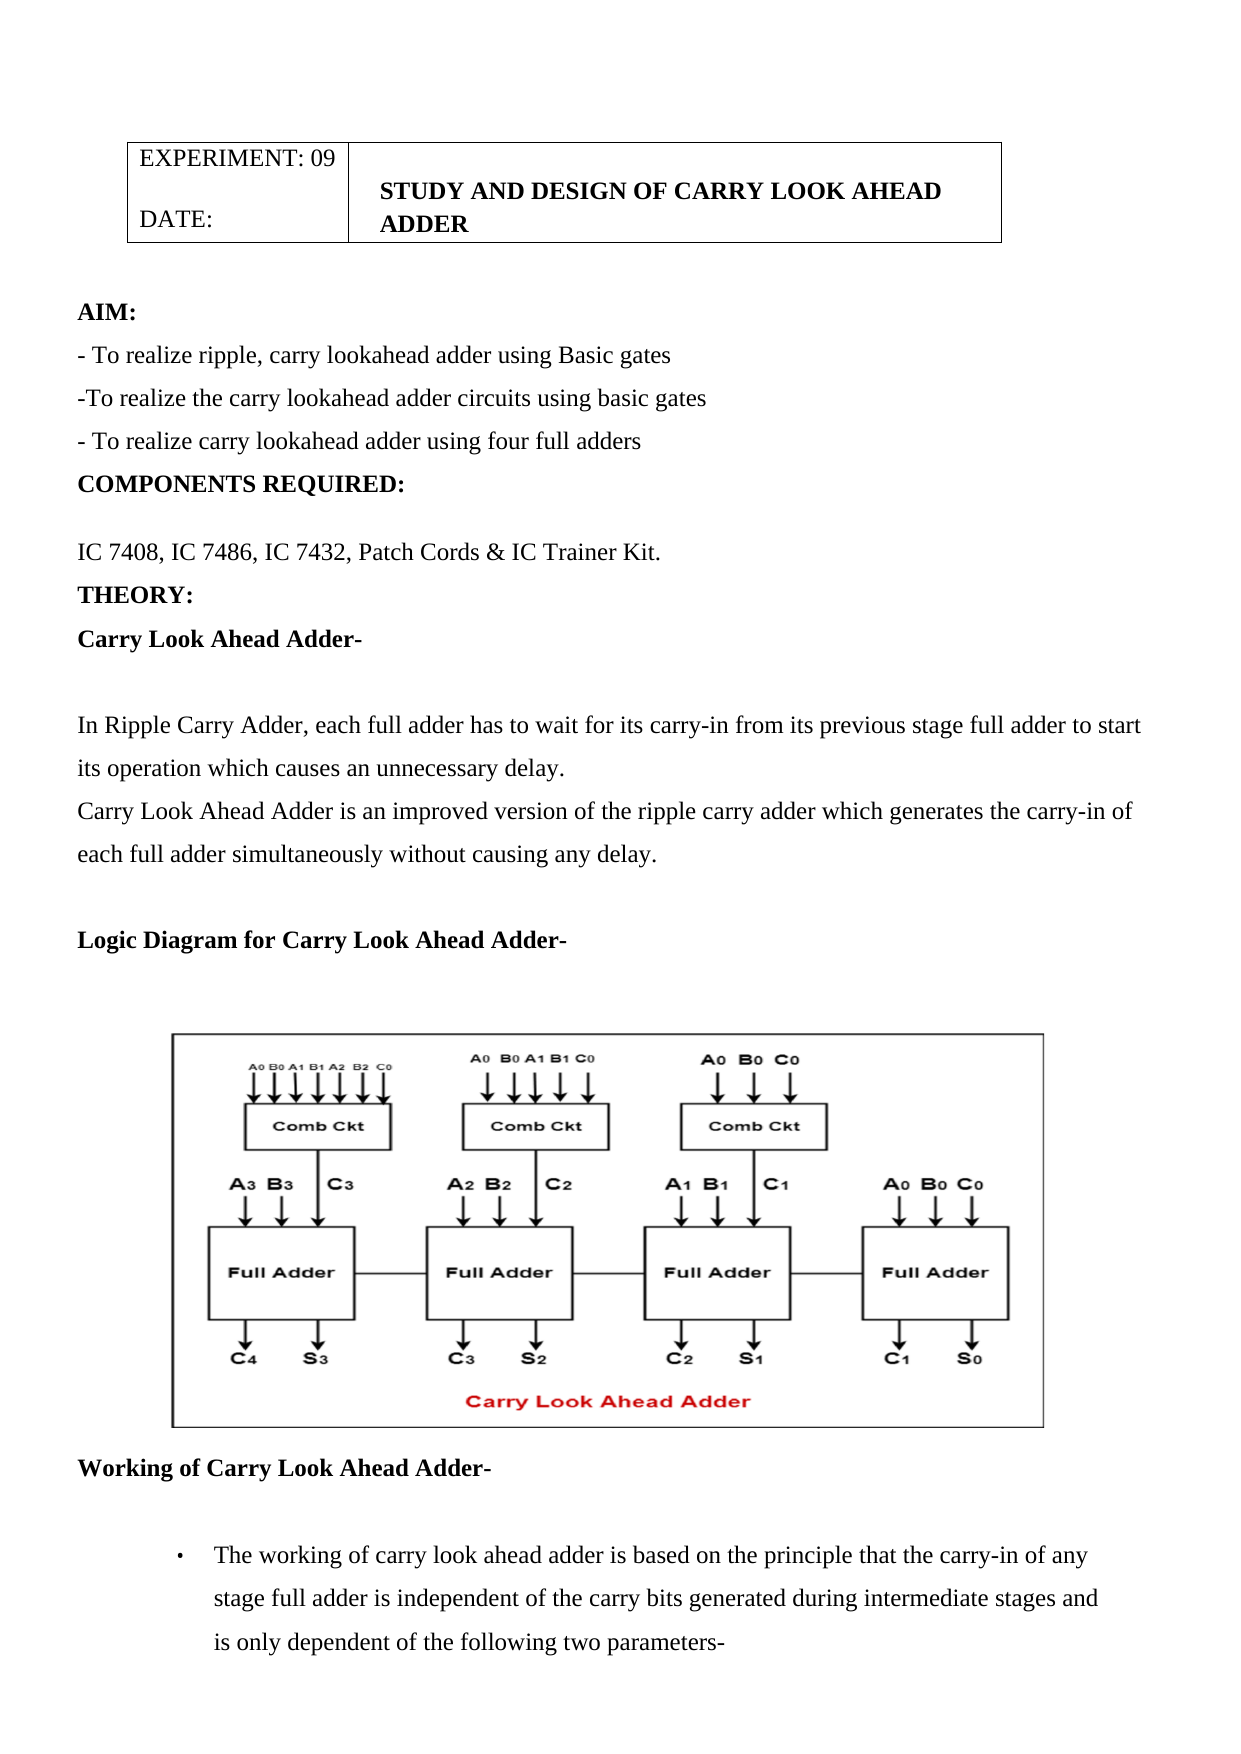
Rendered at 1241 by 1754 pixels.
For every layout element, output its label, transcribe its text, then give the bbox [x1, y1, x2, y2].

table_header EXPERIMENT: 09 [128, 143, 348, 176]
table_cell STUDY AND DESIGN OF CARRY LOOK AHEAD ADDER [349, 176, 1001, 242]
text IC 7408, IC 7486, IC 7432, Patch Cords & IC Trainer Kit. [77, 537, 1201, 566]
text Carry Look Ahead Adder is an improved version of the ripple carry adder which generates the carry-in of each full adder simultaneously without causing any delay. [77, 796, 1140, 868]
text Logic Diagram for Carry Look Ahead Adder- [77, 926, 1201, 954]
table_cell DATE: [128, 176, 348, 242]
text COMPONENTS REQUIRED: [77, 469, 1201, 498]
text - To realize ripple, carry lookahead adder using Basic gates [77, 340, 1201, 368]
text THEORY: [77, 581, 1201, 609]
text - To realize carry lookahead adder using four full adders [77, 426, 1201, 455]
text In Ripple Carry Adder, each full adder has to wait for its carry-in from its previous stage full adder to start its operation which causes an unnecessary delay. [77, 710, 1165, 782]
text -To realize the carry lookahead adder circuits using basic gates [77, 383, 1201, 412]
text AIM: [77, 297, 1201, 325]
text Carry Look Ahead Adder- [77, 624, 1201, 652]
text Working of Carry Look Ahead Adder- [77, 1453, 1201, 1482]
text • The working of carry look ahead adder is based on the principle that the carry-in of any stage full adder is independent of the carry bits generated during intermediate stages and is only dependent of the following two parameters- [176, 1540, 1113, 1655]
table_header [349, 143, 1001, 176]
picture [170, 1033, 1045, 1428]
